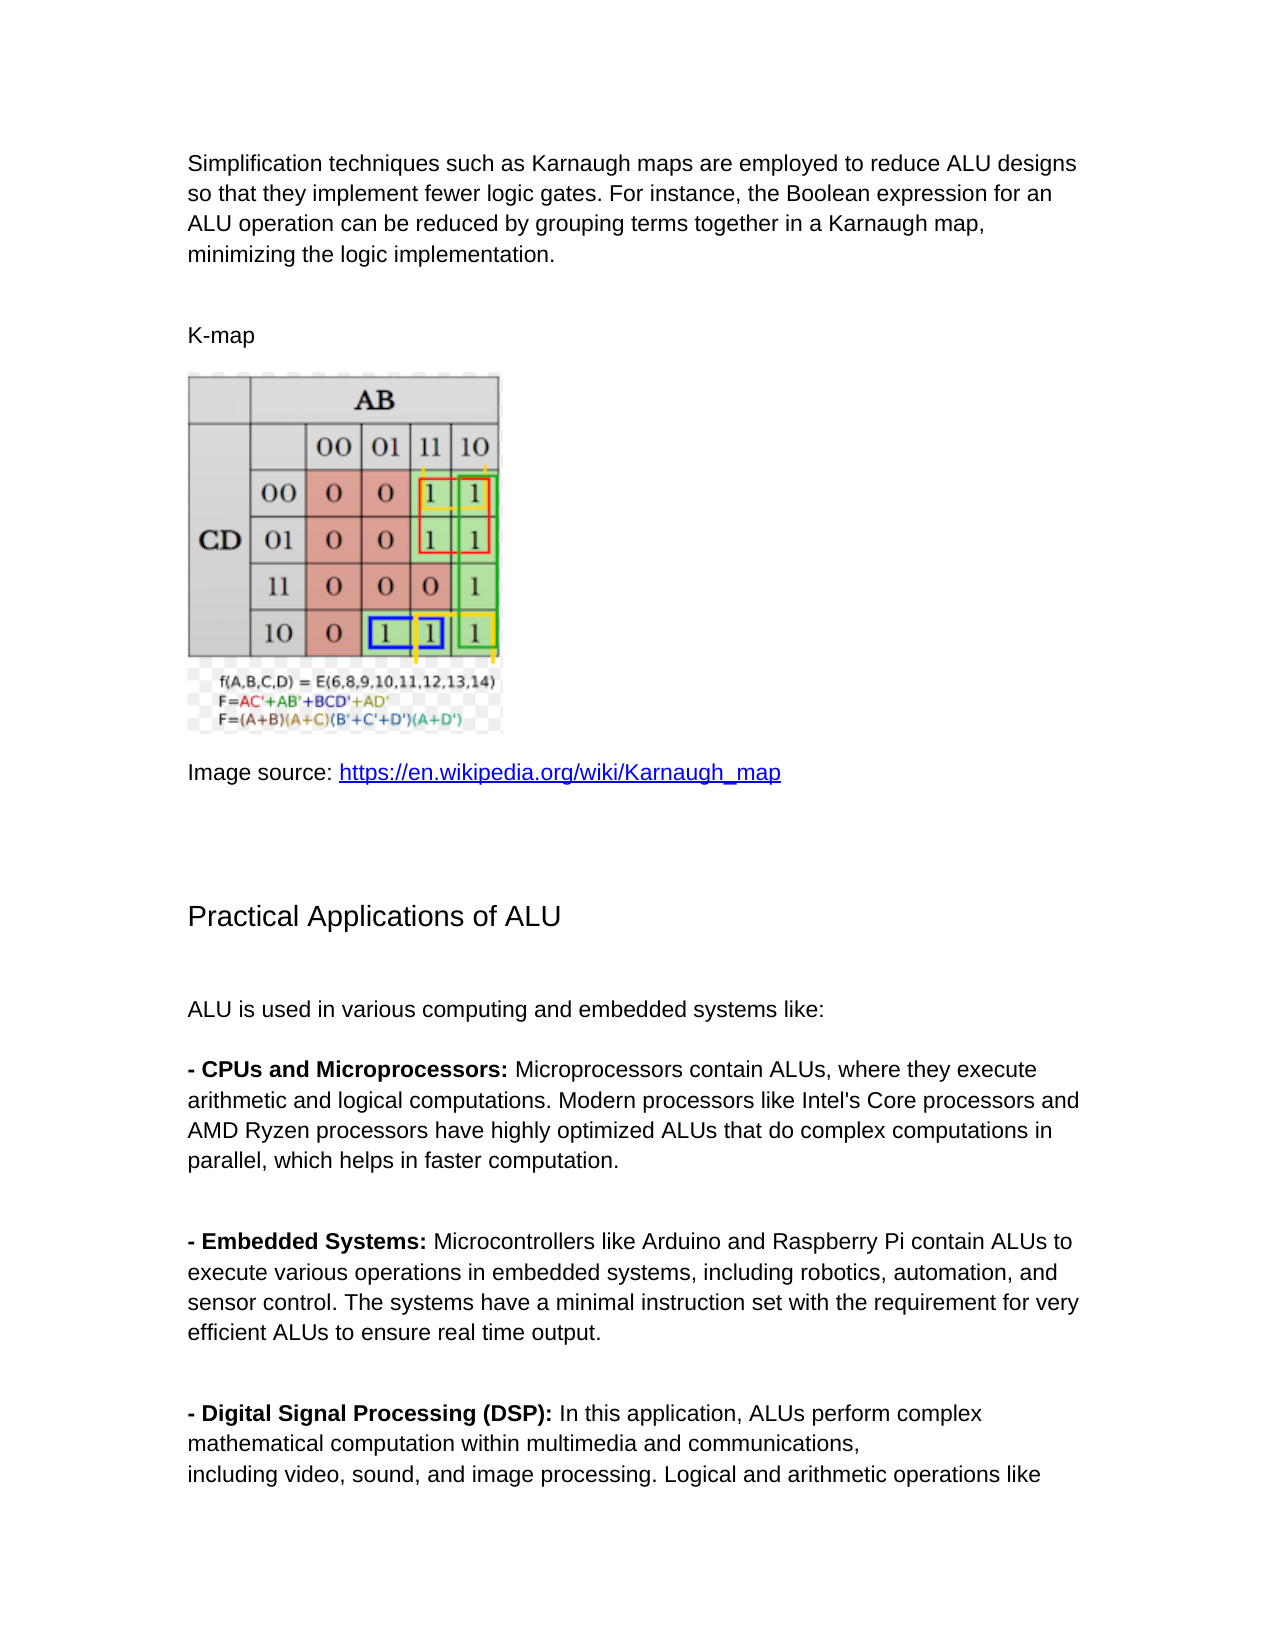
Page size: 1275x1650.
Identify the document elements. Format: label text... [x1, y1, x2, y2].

text Practical Applications of ALU [187, 899, 1087, 933]
text Simplification techniques such as Karnaugh maps are employed to reduce ALU designs so that they implement fewer logic gates. For instance, the Boolean expression for an ALU operation can be reduced by grouping terms together in a Karnaugh map, minimizing the logic implementation. [187, 150, 1087, 297]
text - Embedded Systems: Microcontrollers like Arduino and Raspberry Pi contain ALUs to execute various operations in embedded systems, including robotics, automation, and sensor control. The systems have a minimal instruction set with the requirement for very efficient ALUs to ensure real time output. [187, 1198, 1087, 1345]
text Image source: https://en.wikipedia.org/wiki/Karnaugh_map [187, 759, 1087, 815]
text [187, 1370, 1087, 1487]
text K-map [187, 322, 1087, 348]
picture [187, 372, 504, 734]
text ALU is used in various computing and embedded systems like: - CPUs and Microprocessors: Microprocessors contain ALUs, where they execute arithmetic and logical computations. Modern processors like Intel's Core processors and AMD Ryzen processors have highly optimized ALUs that do complex computations in parallel, which helps in faster computation. [187, 959, 1087, 1173]
